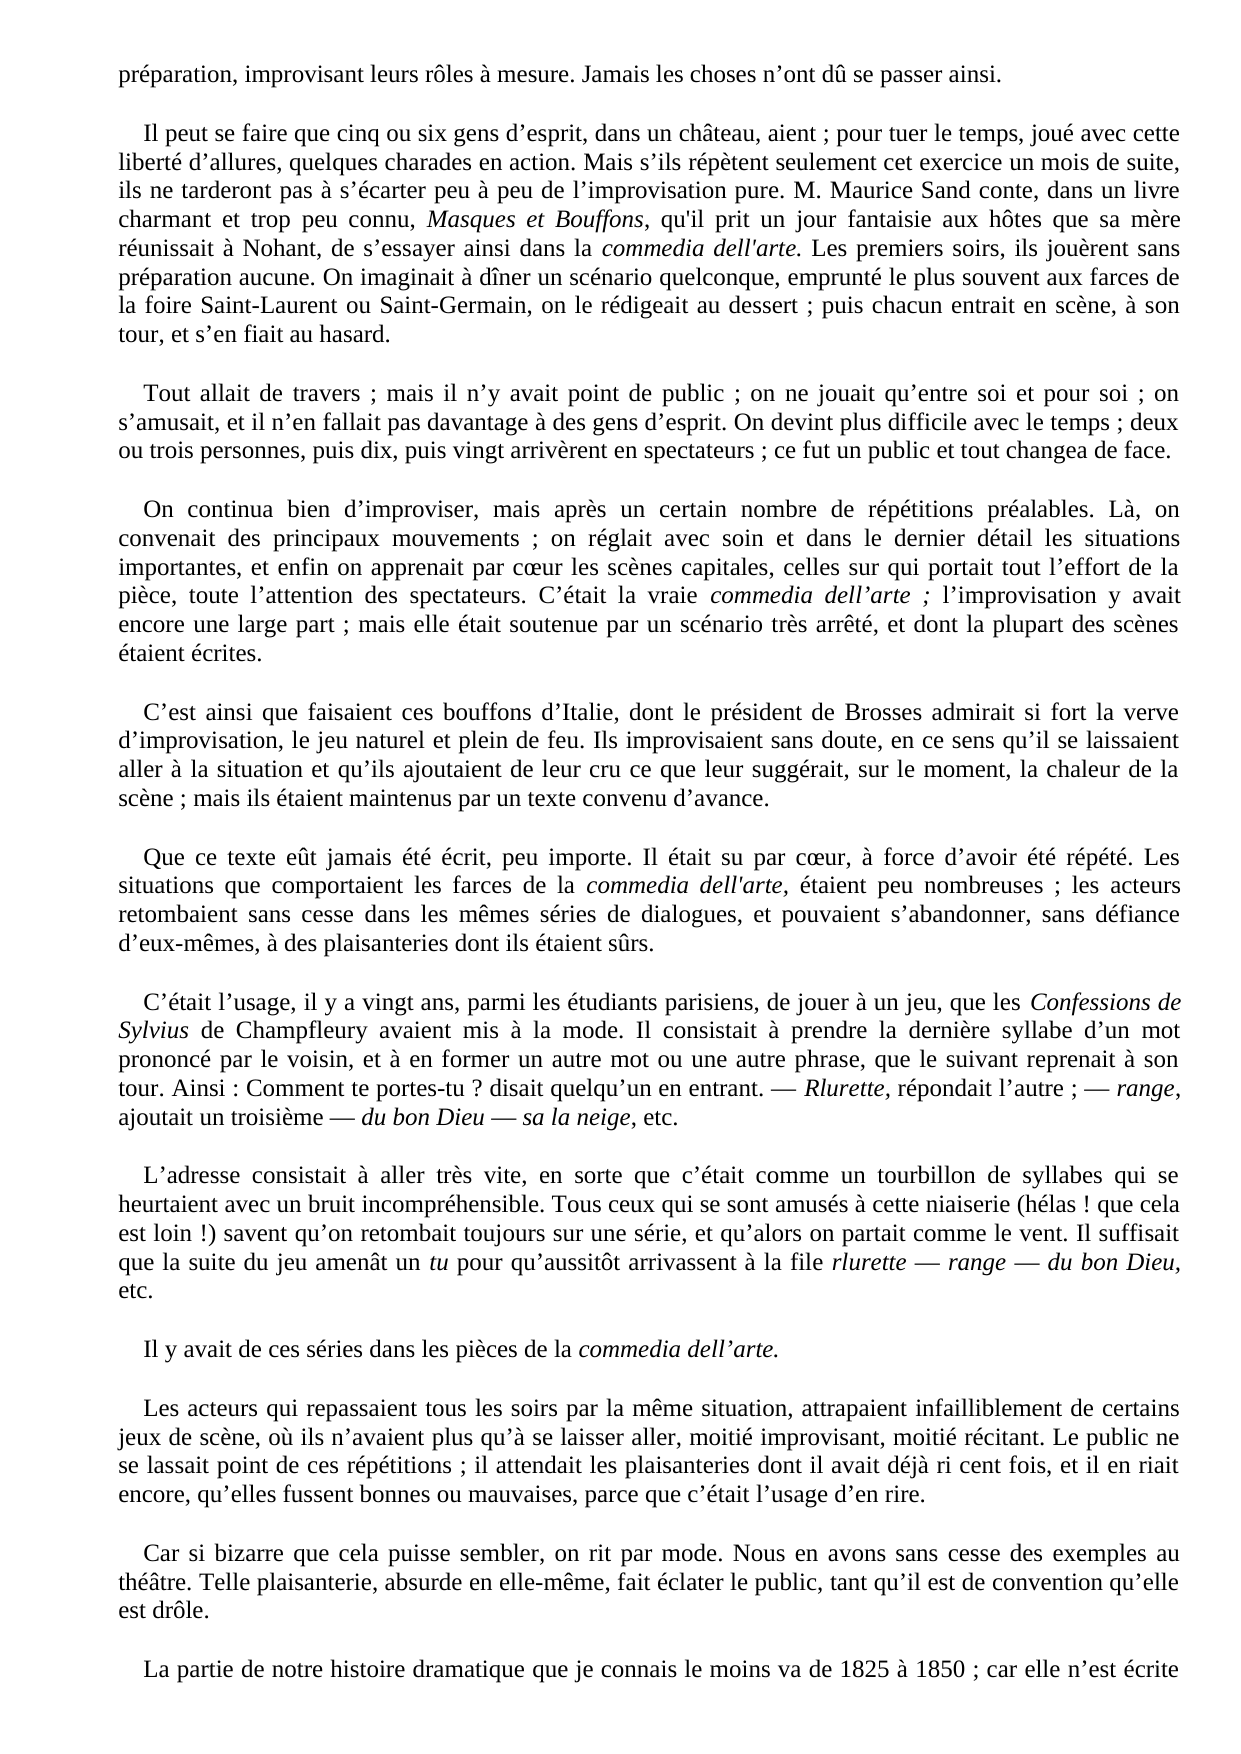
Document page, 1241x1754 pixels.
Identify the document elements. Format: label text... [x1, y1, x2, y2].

text L’adresse consistait à aller très vite, en sorte que c’était comme un tourbillon de syllabes qui se heurtaient avec un bruit incompréhensible. Tous ceux qui se sont amusés à cette niaiserie (hélas ! que cela est loin !) savent qu’on retombait toujours sur une série, et qu’alors on partait comme le vent. Il suffisait que la suite du jeu amenât un tu pour qu’aussitôt arrivassent à la file rlurette — range — du bon Dieu, etc. [118, 1160, 1181, 1304]
text Les acteurs qui repassaient tous les soirs par la même situation, attrapaient infailliblement de certains jeux de scène, où ils n’avaient plus qu’à se laisser aller, moitié improvisant, moitié récitant. Le public ne se lassait point de ces répétitions ; il attendait les plaisanteries dont il avait déjà ri cent fois, et il en riait encore, qu’elles fussent bonnes ou mauvaises, parce que c’était l’usage d’en rire. [118, 1393, 1181, 1508]
text C’est ainsi que faisaient ces bouffons d’Italie, dont le président de Brosses admirait si fort la verve d’improvisation, le jeu naturel et plein de feu. Ils improvisaient sans doute, en ce sens qu’il se laissaient aller à la situation et qu’ils ajoutaient de leur cru ce que leur suggérait, sur le moment, la chaleur de la scène ; mais ils étaient maintenus par un texte convenu d’avance. [118, 697, 1181, 812]
text On continua bien d’improviser, mais après un certain nombre de répétitions préalables. Là, on convenait des principaux mouvements ; on réglait avec soin et dans le dernier détail les situations importantes, et enfin on apprenait par cœur les scènes capitales, celles sur qui portait tout l’effort de la pièce, toute l’attention des spectateurs. C’était la vraie commedia dell’arte ; l’improvisation y avait encore une large part ; mais elle était soutenue par un scénario très arrêté, et dont la plupart des scènes étaient écrites. [118, 494, 1181, 667]
text Tout allait de travers ; mais il n’y avait point de public ; on ne jouait qu’entre soi et pour soi ; on s’amusait, et il n’en fallait pas davantage à des gens d’esprit. On devint plus difficile avec le temps ; deux ou trois personnes, puis dix, puis vingt arrivèrent en spectateurs ; ce fut un public et tout changea de face. [118, 378, 1181, 464]
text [118, 1654, 1181, 1683]
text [118, 59, 1181, 88]
text Que ce texte eût jamais été écrit, peu importe. Il était su par cœur, à force d’avoir été répété. Les situations que comportaient les farces de la commedia dell'arte, étaient peu nombreuses ; les acteurs retombaient sans cesse dans les mêmes séries de dialogues, et pouvaient s’abandonner, sans défiance d’eux-mêmes, à des plaisanteries dont ils étaient sûrs. [118, 842, 1181, 957]
text Il y avait de ces séries dans les pièces de la commedia dell’arte. [118, 1334, 1181, 1363]
text Car si bizarre que cela puisse sembler, on rit par mode. Nous en avons sans cesse des exemples au théâtre. Telle plaisanterie, absurde en elle-même, fait éclater le public, tant qu’il est de convention qu’elle est drôle. [118, 1538, 1181, 1624]
text Il peut se faire que cinq ou six gens d’esprit, dans un château, aient ; pour tuer le temps, joué avec cette liberté d’allures, quelques charades en action. Mais s’ils répètent seulement cet exercice un mois de suite, ils ne tarderont pas à s’écarter peu à peu de l’improvisation pure. M. Maurice Sand conte, dans un livre charmant et trop peu connu, Masques et Bouffons, qu'il prit un jour fantaisie aux hôtes que sa mère réunissait à Nohant, de s’essayer ainsi dans la commedia dell'arte. Les premiers soirs, ils jouèrent sans préparation aucune. On imaginait à dîner un scénario quelconque, emprunté le plus souvent aux farces de la foire Saint-Laurent ou Saint-Germain, on le rédigeait au dessert ; puis chacun entrait en scène, à son tour, et s’en fiait au hasard. [118, 118, 1181, 348]
text C’était l’usage, il y a vingt ans, parmi les étudiants parisiens, de jouer à un jeu, que les Confessions de Sylvius de Champfleury avaient mis à la mode. Il consistait à prendre la dernière syllabe d’un mot prononcé par le voisin, et à en former un autre mot ou une autre phrase, que le suivant reprenait à son tour. Ainsi : Comment te portes-tu ? disait quelqu’un en entrant. — Rlurette, répondait l’autre ; — range, ajoutait un troisième — du bon Dieu — sa la neige, etc. [118, 987, 1181, 1130]
